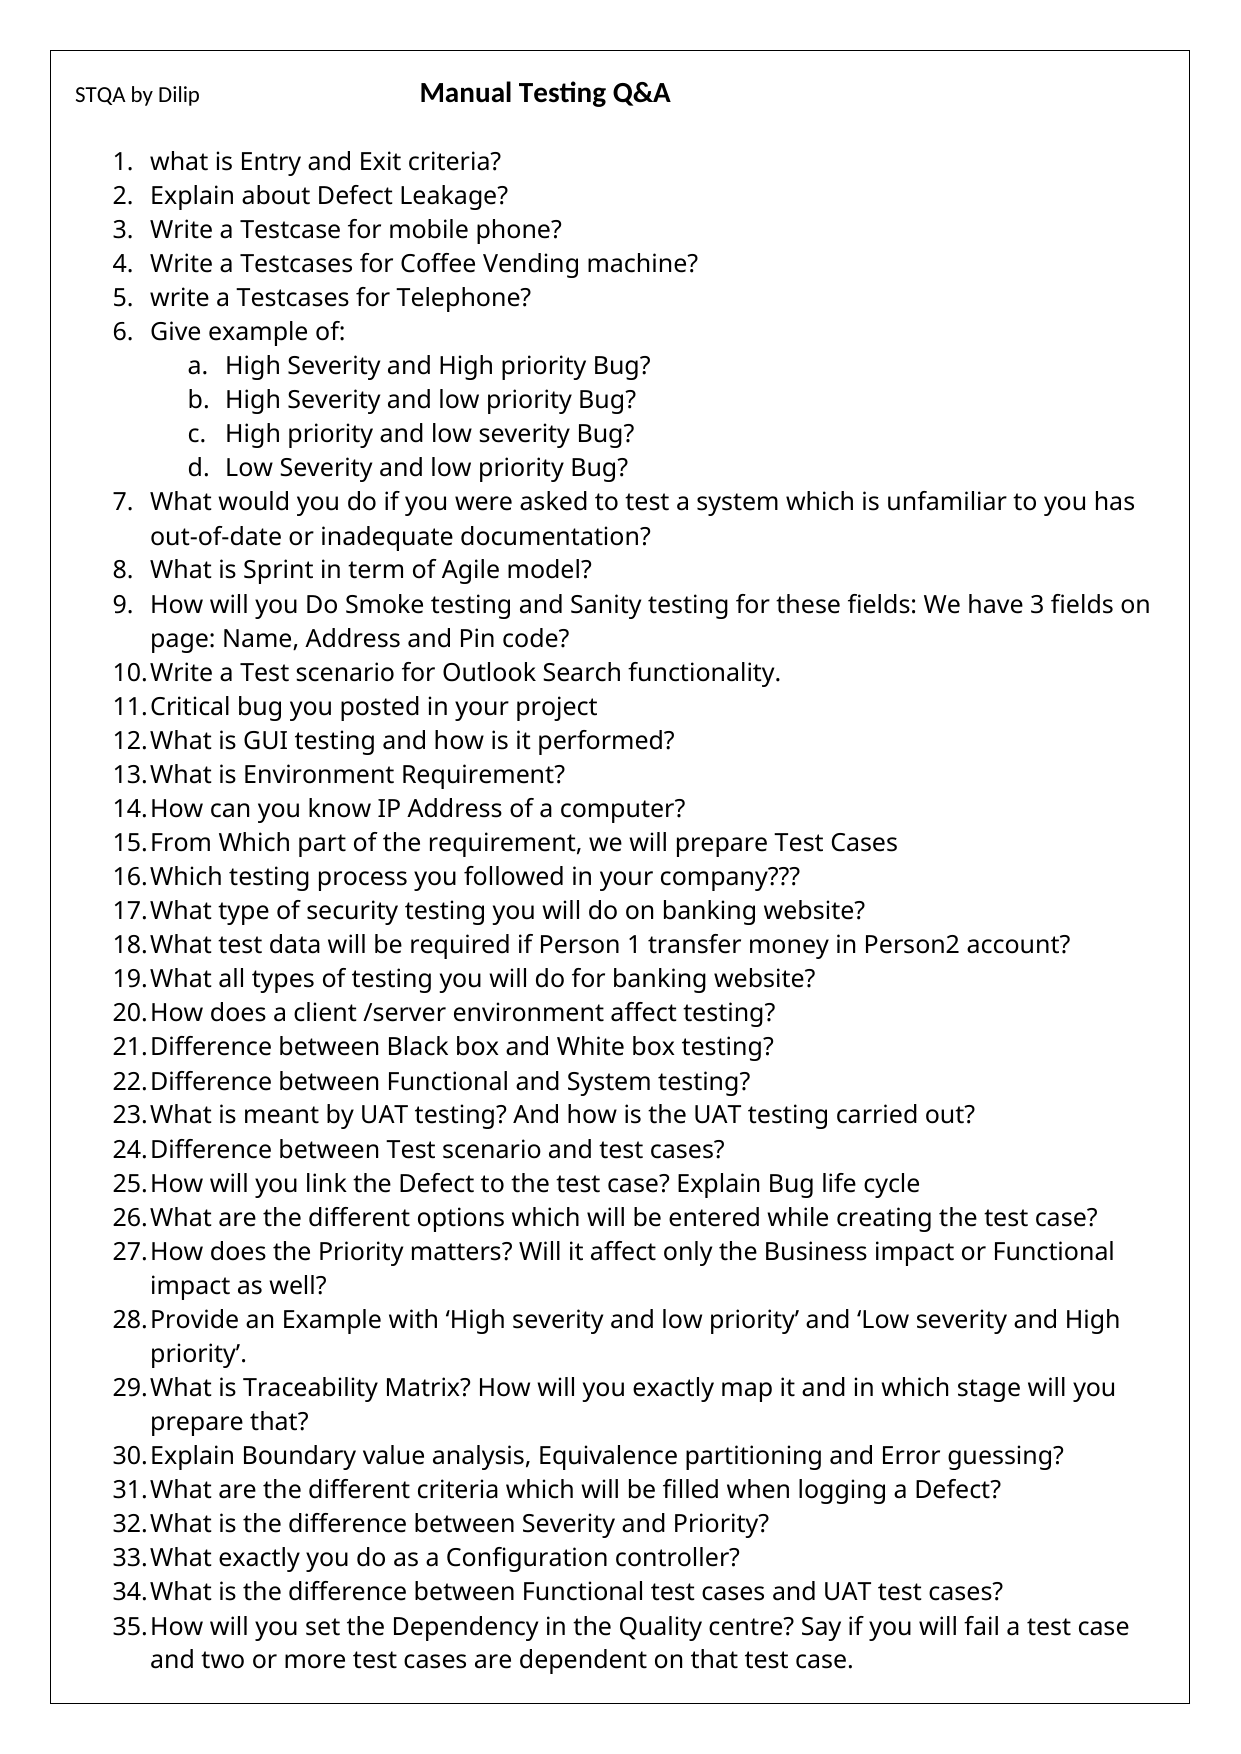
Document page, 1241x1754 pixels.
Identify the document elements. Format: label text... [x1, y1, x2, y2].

list What test data will be required if Person 1 transfer money in Person2 account? [112, 927, 1165, 961]
list Give example of: [112, 314, 1165, 348]
list what is Entry and Exit criteria? [112, 143, 1165, 177]
list High Severity and High priority Bug? [187, 348, 1165, 382]
list Provide an Example with ‘High severity and low priority’ and ‘Low severity and High priority’. [112, 1302, 1165, 1370]
list Difference between Black box and White box testing? [112, 1029, 1165, 1063]
list High priority and low severity Bug? [187, 416, 1165, 450]
list What exactly you do as a Configuration controller? [112, 1540, 1165, 1574]
list What is Environment Requirement? [112, 757, 1165, 791]
list What all types of testing you will do for banking website? [112, 961, 1165, 995]
list How can you know IP Address of a computer? [112, 791, 1165, 825]
list How does the Priority matters? Will it affect only the Business impact or Functional impact as well? [112, 1233, 1165, 1302]
list How will you Do Smoke testing and Sanity testing for these fields: We have 3 fields on page: Name, Address and Pin code? [112, 586, 1165, 654]
list Write a Testcase for mobile phone? [112, 212, 1165, 246]
list Write a Test scenario for Outlook Search functionality. [112, 654, 1165, 688]
list What type of security testing you will do on banking website? [112, 893, 1165, 927]
list Explain about Defect Leakage? [112, 177, 1165, 212]
list How does a client /server environment affect testing? [112, 995, 1165, 1029]
list How will you set the Dependency in the Quality centre? Say if you will fail a test case and two or more test cases are dependent on that test case. [112, 1608, 1165, 1676]
list What is Traceability Matrix? How will you exactly map it and in which stage will you prepare that? [112, 1370, 1165, 1438]
list What is Sprint in term of Agile model? [112, 552, 1165, 586]
list High Severity and low priority Bug? [187, 382, 1165, 416]
list How will you link the Defect to the test case? Explain Bug life cycle [112, 1165, 1165, 1199]
list What is GUI testing and how is it performed? [112, 722, 1165, 757]
list What would you do if you were asked to test a system which is unfamiliar to you has out-of-date or inadequate documentation? [112, 484, 1165, 552]
list What are the different criteria which will be filled when logging a Defect? [112, 1472, 1165, 1506]
list From Which part of the requirement, we will prepare Test Cases [112, 825, 1165, 859]
list Difference between Functional and System testing? [112, 1063, 1165, 1097]
list Which testing process you followed in your company??? [112, 859, 1165, 893]
list Explain Boundary value analysis, Equivalence partitioning and Error guessing? [112, 1438, 1165, 1472]
list Low Severity and low priority Bug? [187, 450, 1165, 484]
list Critical bug you posted in your project [112, 688, 1165, 722]
list What is the difference between Functional test cases and UAT test cases? [112, 1574, 1165, 1608]
list What are the different options which will be entered while creating the test case? [112, 1199, 1165, 1233]
list Difference between Test scenario and test cases? [112, 1131, 1165, 1165]
list What is the difference between Severity and Priority? [112, 1506, 1165, 1540]
list Write a Testcases for Coffee Vending machine? [112, 246, 1165, 280]
list write a Testcases for Telephone? [112, 280, 1165, 314]
list What is meant by UAT testing? And how is the UAT testing carried out? [112, 1097, 1165, 1131]
